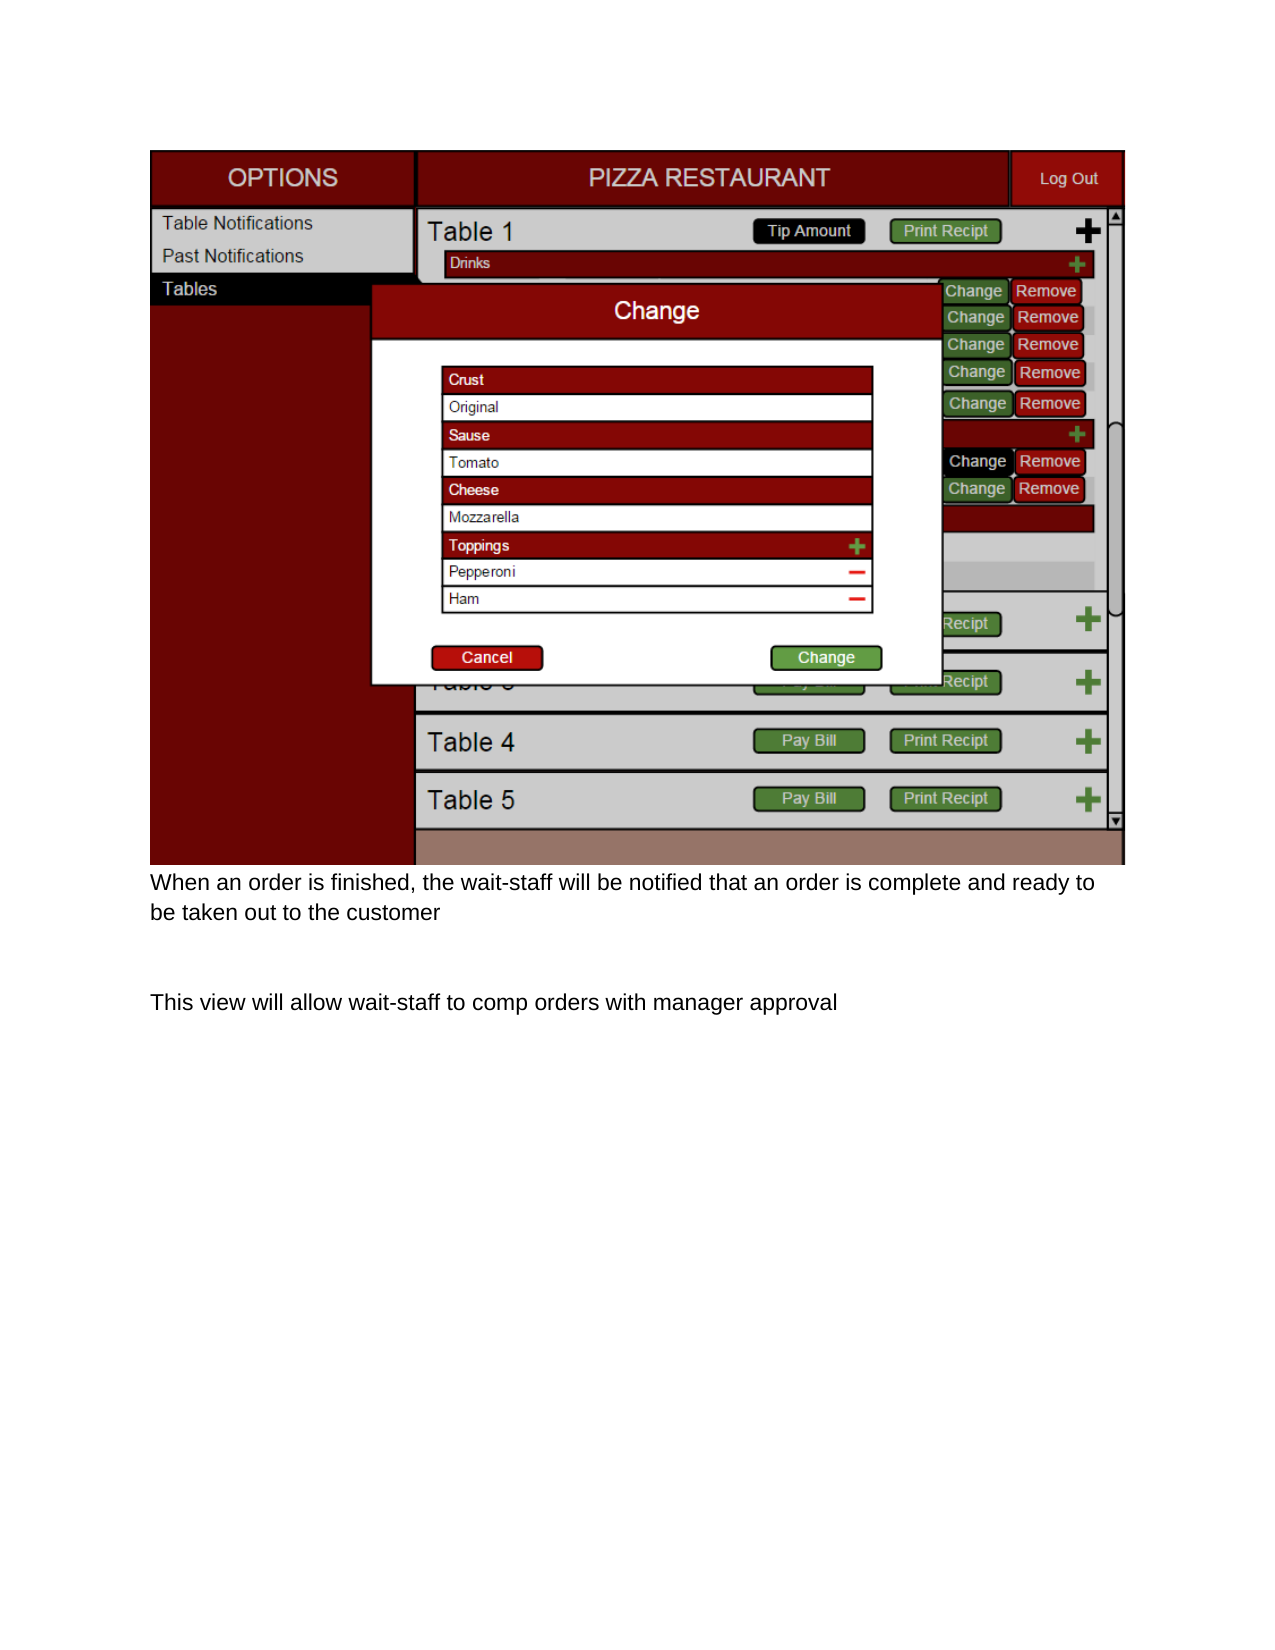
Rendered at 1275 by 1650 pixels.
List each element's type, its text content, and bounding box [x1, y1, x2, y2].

picture [150, 150, 1125, 865]
text When an order is finished, the wait-staff will be notified that an order is complete and ready to be taken out to the customer [150, 868, 1125, 925]
text This view will allow wait-staff to comp orders with manager approval [150, 989, 1125, 1016]
